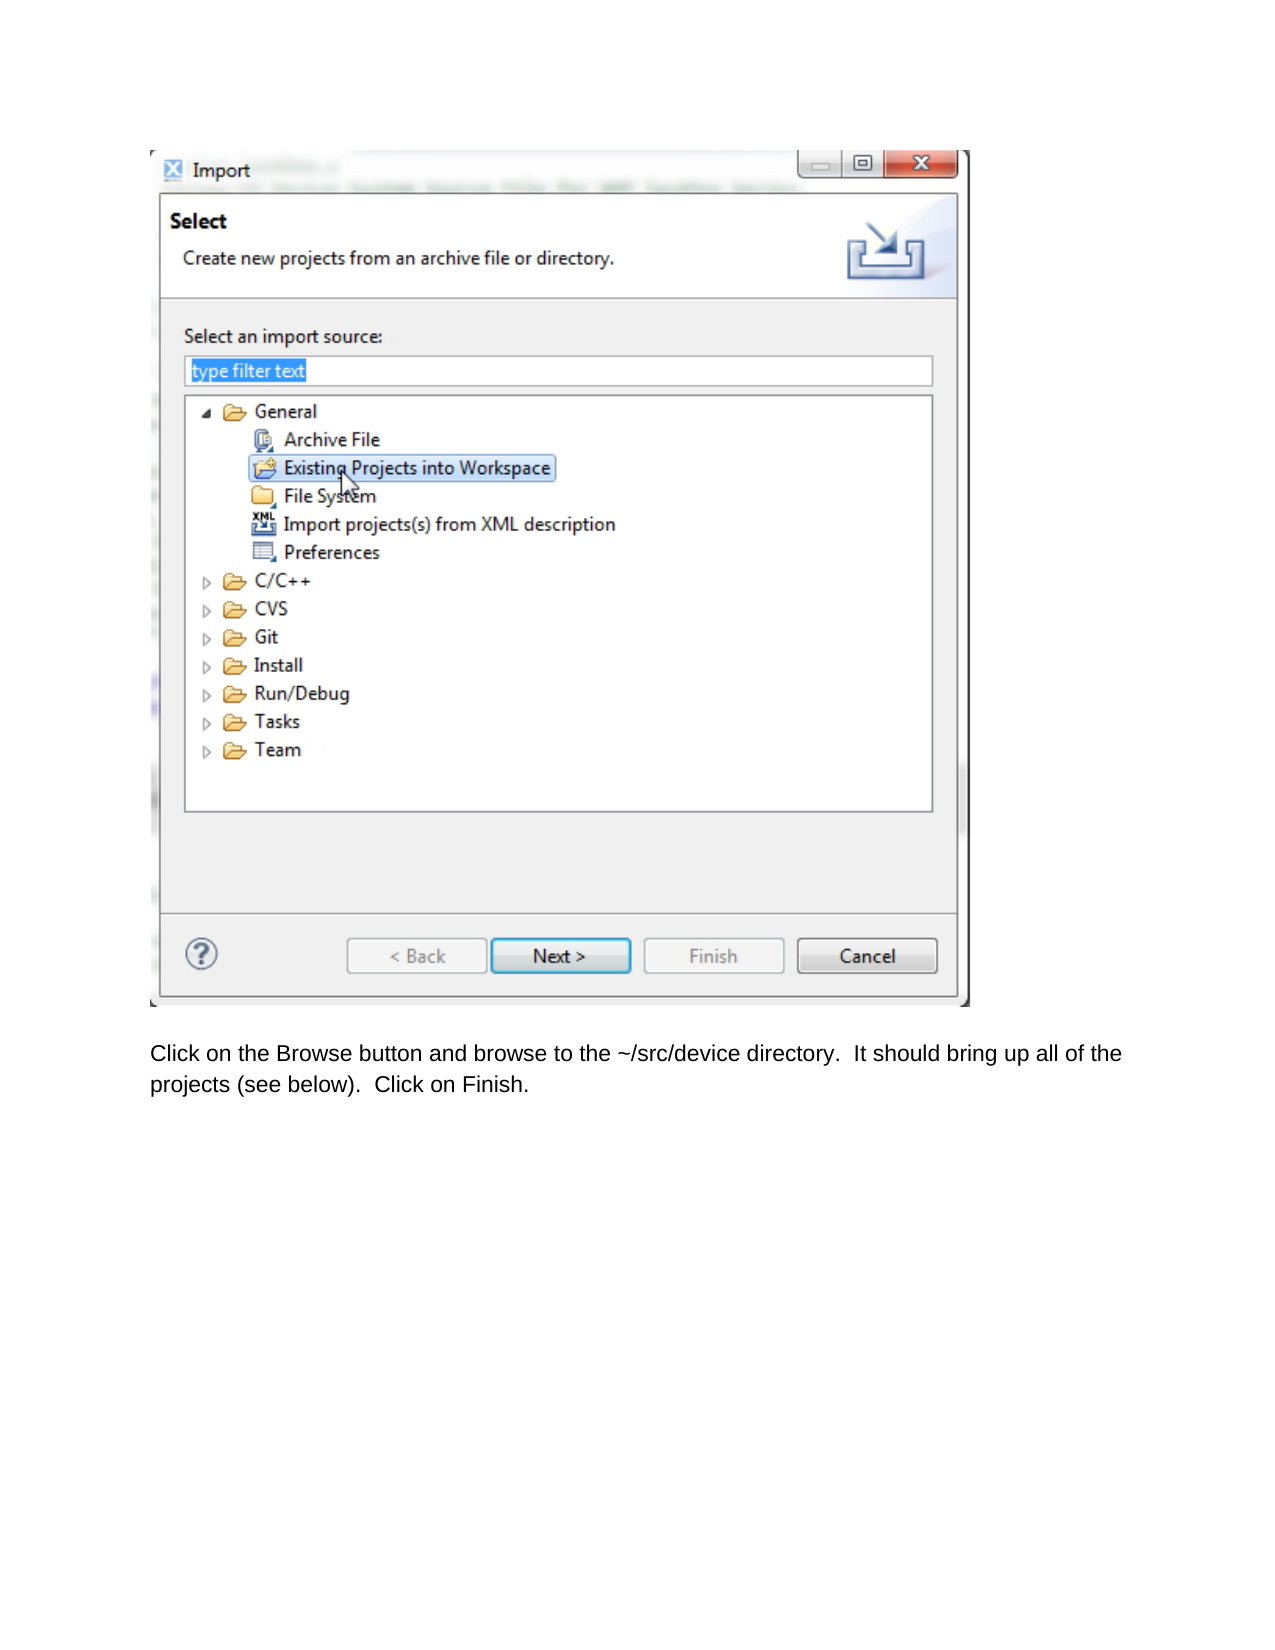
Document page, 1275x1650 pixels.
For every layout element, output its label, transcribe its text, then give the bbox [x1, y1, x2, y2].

text Click on the Browse button and browse to the ~/src/device directory. It should bring up all of the projects (see below). Click on Finish. [150, 1040, 1125, 1097]
picture [150, 150, 971, 1007]
